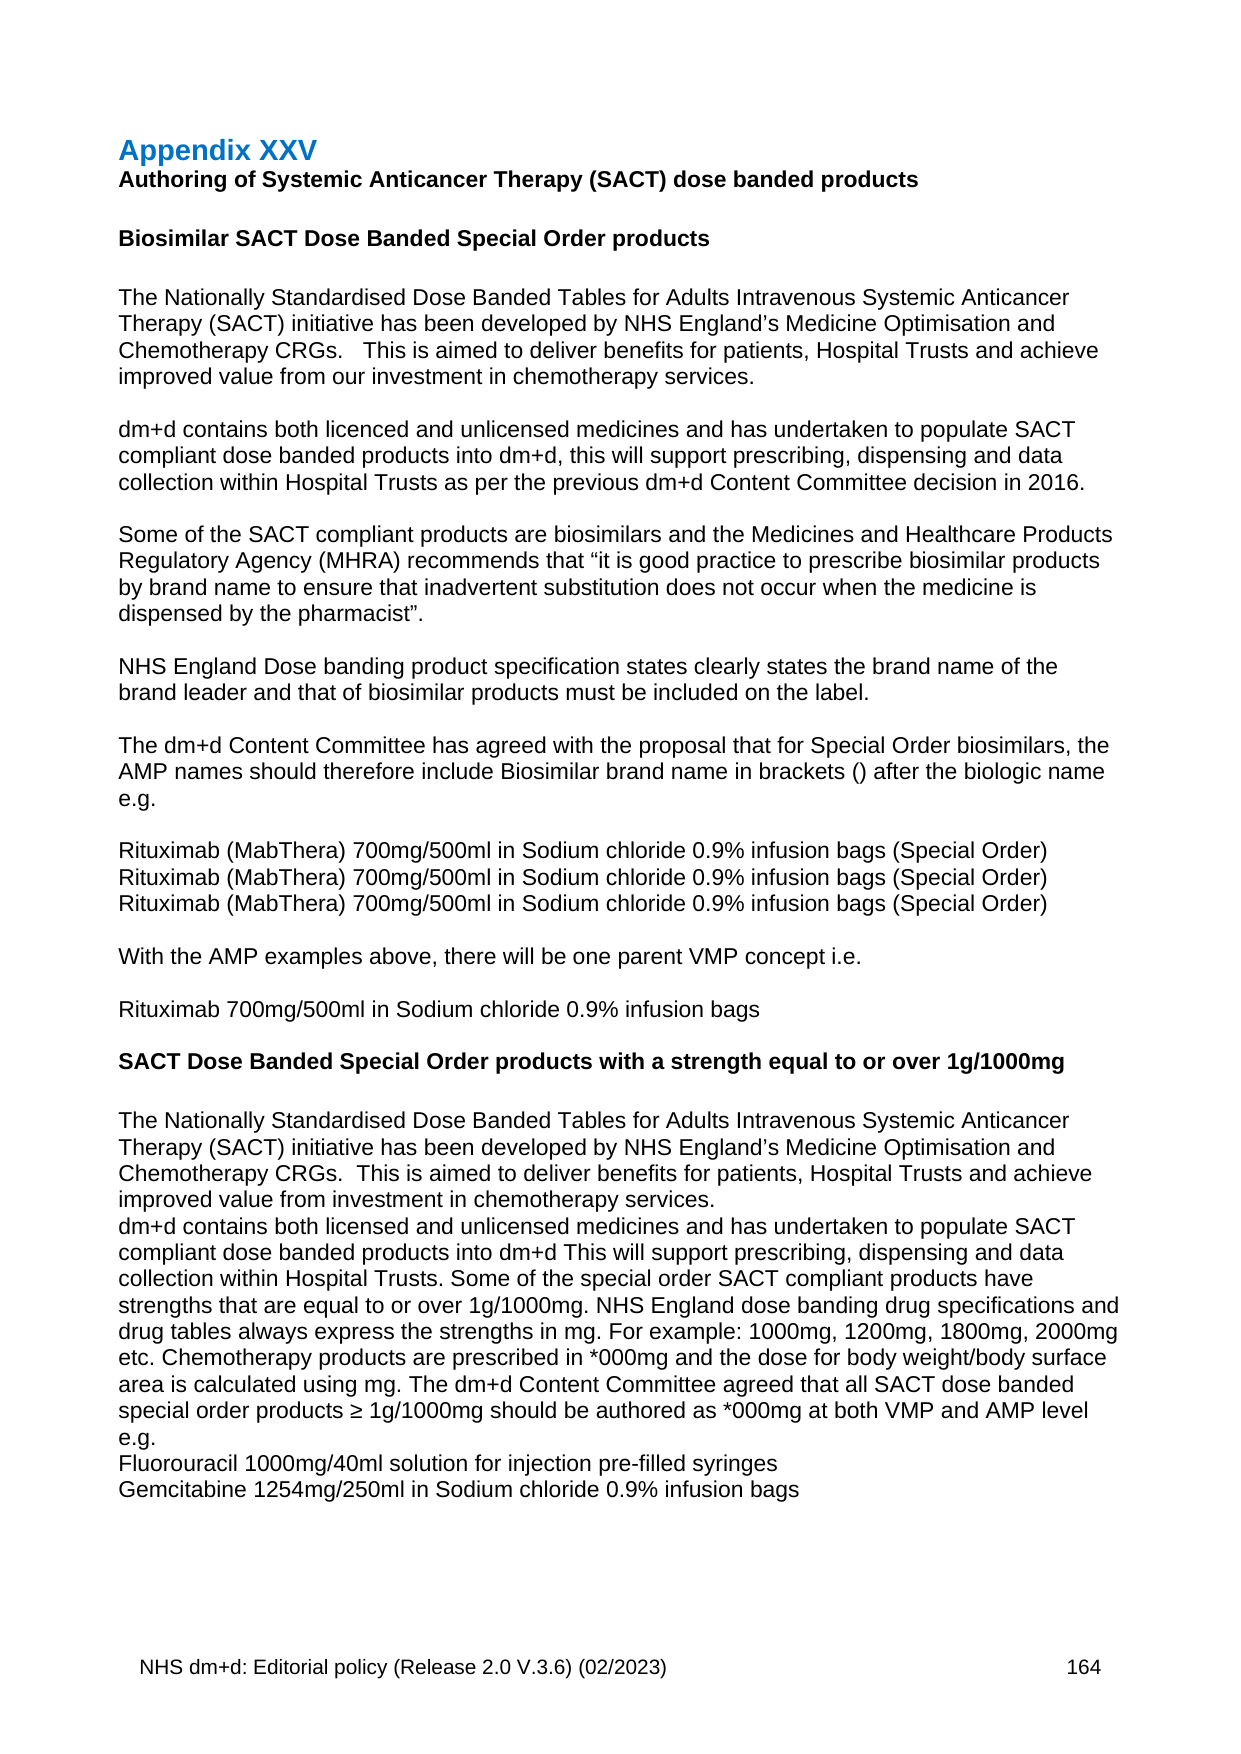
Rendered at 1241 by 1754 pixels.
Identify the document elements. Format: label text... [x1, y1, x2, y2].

text Rituximab 700mg/500ml in Sodium chloride 0.9% infusion bags [118, 996, 1122, 1022]
subtitle Biosimilar SACT Dose Banded Special Order products [118, 225, 1122, 251]
text The Nationally Standardised Dose Banded Tables for Adults Intravenous Systemic Anticancer Therapy (SACT) initiative has been developed by NHS England’s Medicine Optimisation and Chemotherapy CRGs. This is aimed to deliver benefits for patients, Hospital Trusts and achieve improved value from investment in chemotherapy services. [118, 1107, 1122, 1213]
text Rituximab (MabThera) 700mg/500ml in Sodium chloride 0.9% infusion bags (Special Order) [118, 837, 1122, 864]
text The dm+d Content Committee has agreed with the proposal that for Special Order biosimilars, the AMP names should therefore include Biosimilar brand name in brackets () after the biologic name e.g. [118, 732, 1122, 811]
text The Nationally Standardised Dose Banded Tables for Adults Intravenous Systemic Anticancer Therapy (SACT) initiative has been developed by NHS England’s Medicine Optimisation and Chemotherapy CRGs. This is aimed to deliver benefits for patients, Hospital Trusts and achieve improved value from our investment in chemotherapy services. [118, 284, 1122, 389]
text e.g. [118, 1423, 1122, 1450]
text NHS England Dose banding product specification states clearly states the brand name of the brand leader and that of biosimilar products must be included on the label. [118, 653, 1122, 706]
text Fluorouracil 1000mg/40ml solution for injection pre-filled syringes [118, 1450, 1122, 1476]
text Some of the SACT compliant products are biosimilars and the Medicines and Healthcare Products Regulatory Agency (MHRA) recommends that “it is good practice to prescribe biosimilar products by brand name to ensure that inadvertent substitution does not occur when the medicine is dispensed by the pharmacist”. [118, 521, 1122, 627]
text dm+d contains both licensed and unlicensed medicines and has undertaken to populate SACT compliant dose banded products into dm+d This will support prescribing, dispensing and data collection within Hospital Trusts. Some of the special order SACT compliant products have strengths that are equal to or over 1g/1000mg. NHS England dose banding drug specifications and drug tables always express the strengths in mg. For example: 1000mg, 1200mg, 1800mg, 2000mg etc. Chemotherapy products are prescribed in *000mg and the dose for body weight/body surface area is calculated using mg. The dm+d Content Committee agreed that all SACT dose banded special order products ≥ 1g/1000mg should be authored as *000mg at both VMP and AMP level [118, 1213, 1122, 1423]
text Rituximab (MabThera) 700mg/500ml in Sodium chloride 0.9% infusion bags (Special Order) [118, 890, 1122, 916]
text With the AMP examples above, there will be one parent VMP concept i.e. [118, 943, 1122, 969]
subtitle Authoring of Systemic Anticancer Therapy (SACT) dose banded products [118, 166, 1122, 192]
subtitle SACT Dose Banded Special Order products with a strength equal to or over 1g/1000mg [118, 1048, 1122, 1074]
text dm+d contains both licenced and unlicensed medicines and has undertaken to populate SACT compliant dose banded products into dm+d, this will support prescribing, dispensing and data collection within Hospital Trusts as per the previous dm+d Content Committee decision in 2016. [118, 416, 1122, 495]
text Gemcitabine 1254mg/250ml in Sodium chloride 0.9% infusion bags [118, 1476, 1122, 1502]
subtitle Appendix XXV [118, 132, 1122, 166]
text Rituximab (MabThera) 700mg/500ml in Sodium chloride 0.9% infusion bags (Special Order) [118, 864, 1122, 890]
